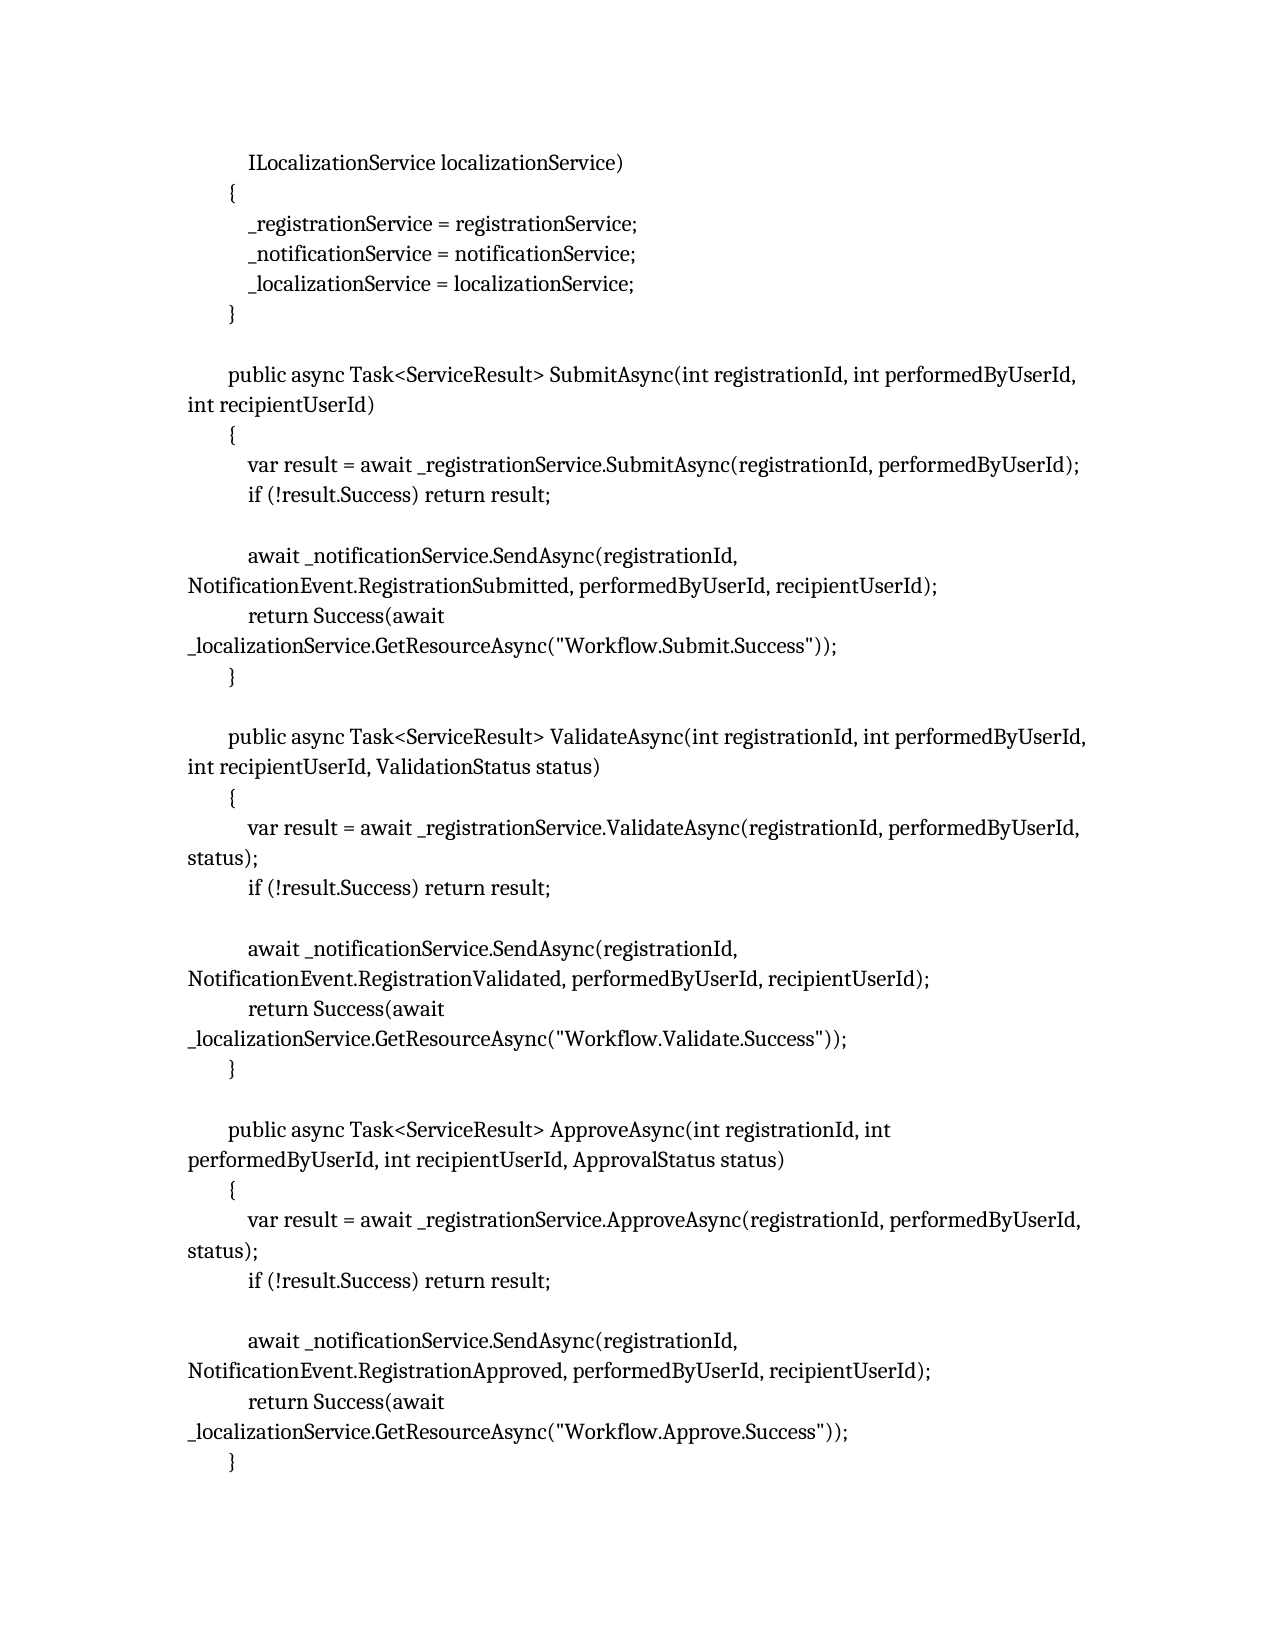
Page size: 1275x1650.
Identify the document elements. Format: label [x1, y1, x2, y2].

text [187, 150, 1087, 1475]
